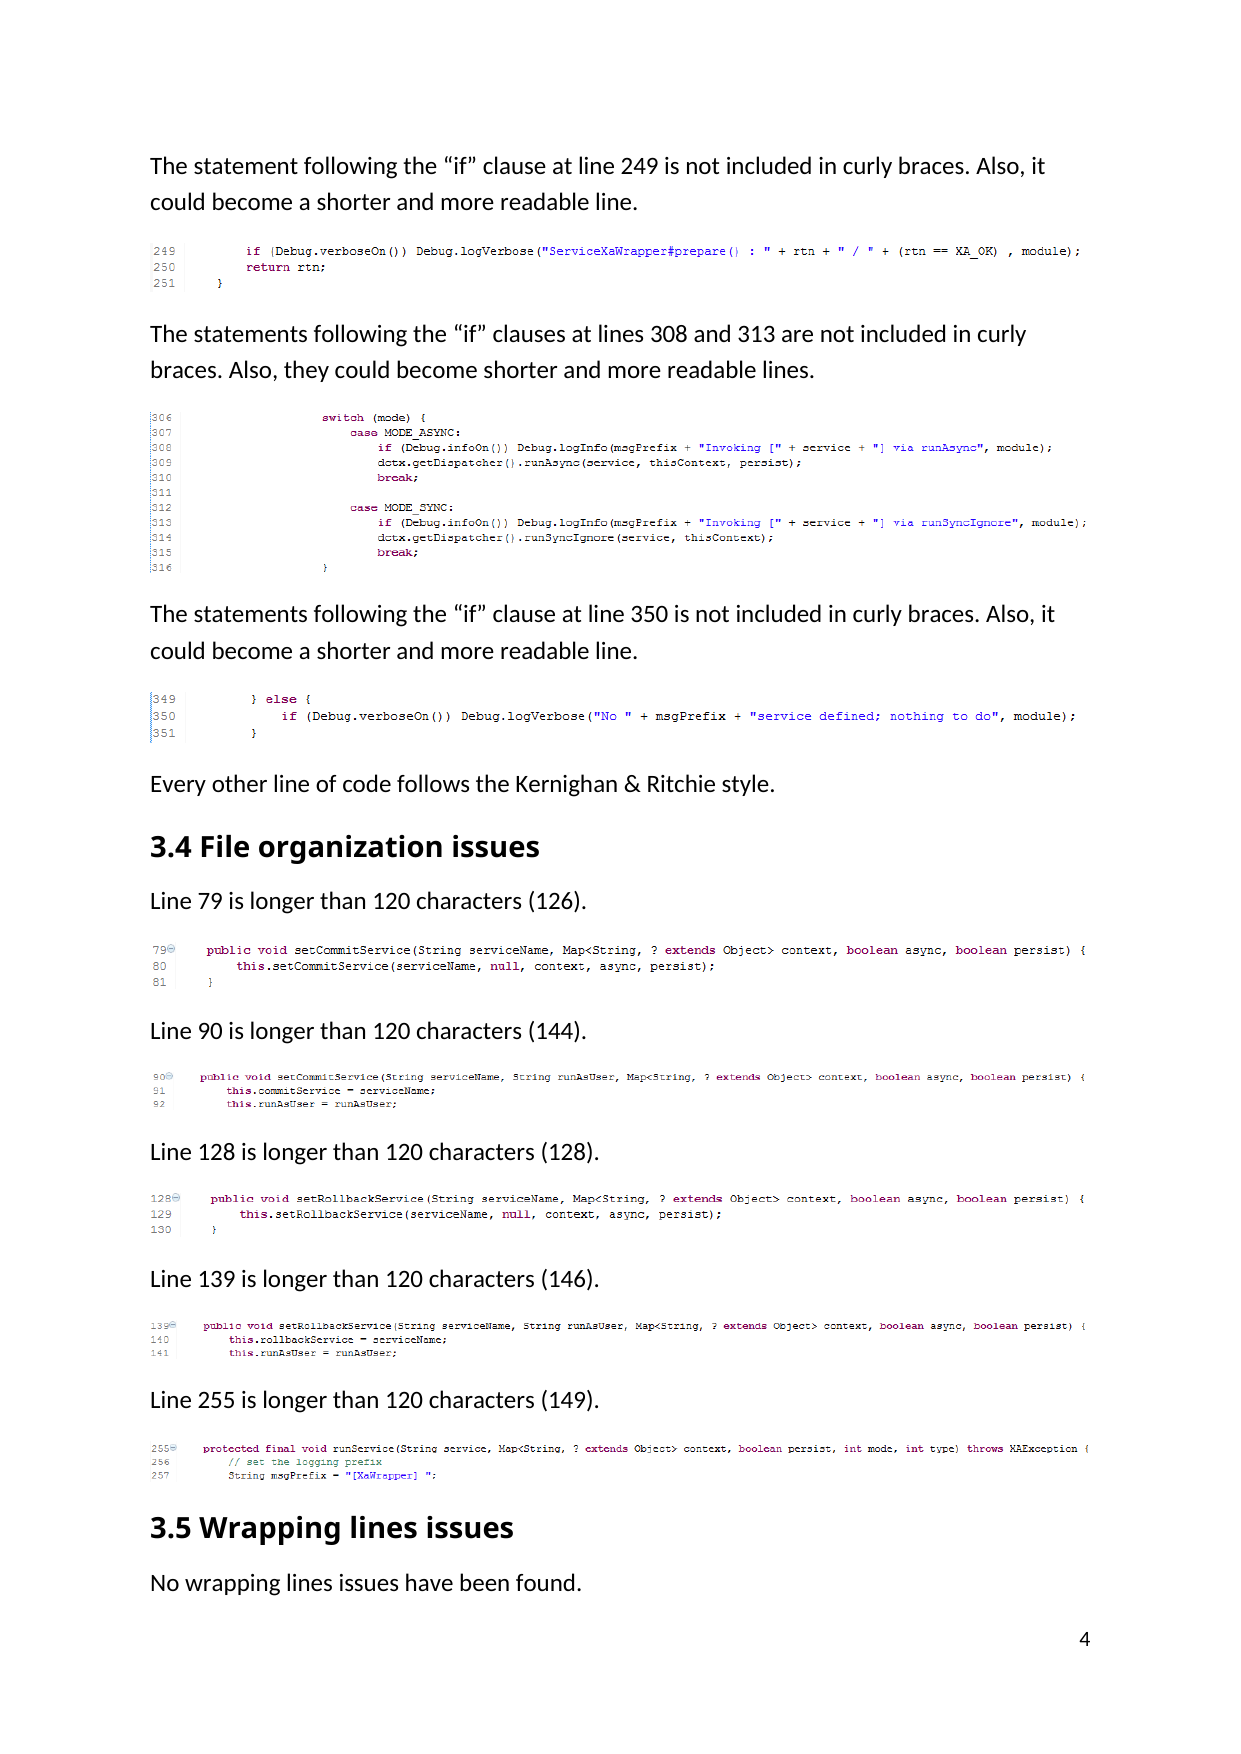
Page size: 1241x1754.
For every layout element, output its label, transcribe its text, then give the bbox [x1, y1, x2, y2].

text The statements following the “if” clauses at lines 308 and 313 are not included in curly braces. Also, they could become shorter and more readable lines. [150, 318, 1090, 385]
subtitle 3.4 File organization issues [150, 826, 1090, 866]
picture [150, 243, 1091, 292]
picture [150, 1320, 1091, 1359]
picture [150, 942, 1091, 989]
text Line 79 is longer than 120 characters (126). [150, 886, 1090, 916]
text Line 128 is longer than 120 characters (128). [150, 1136, 1090, 1166]
picture [150, 1072, 1091, 1110]
picture [150, 1193, 1091, 1237]
text Line 139 is longer than 120 characters (146). [150, 1263, 1090, 1294]
text The statement following the “if” clause at line 249 is not included in curly braces. Also, it could become a shorter and more readable line. [150, 150, 1090, 217]
subtitle 3.5 Wrapping lines issues [150, 1507, 1090, 1547]
text Line 90 is longer than 120 characters (144). [150, 1015, 1090, 1045]
text Every other line of code follows the Kernighan & Ritchie style. [150, 769, 1090, 799]
picture [150, 412, 1091, 573]
text The statements following the “if” clause at line 350 is not included in curly braces. Also, it could become a shorter and more readable line. [150, 598, 1090, 666]
picture [150, 1441, 1091, 1482]
text Line 255 is longer than 120 characters (149). [150, 1384, 1090, 1415]
picture [150, 692, 1091, 743]
text No wrapping lines issues have been found. [150, 1567, 1090, 1597]
